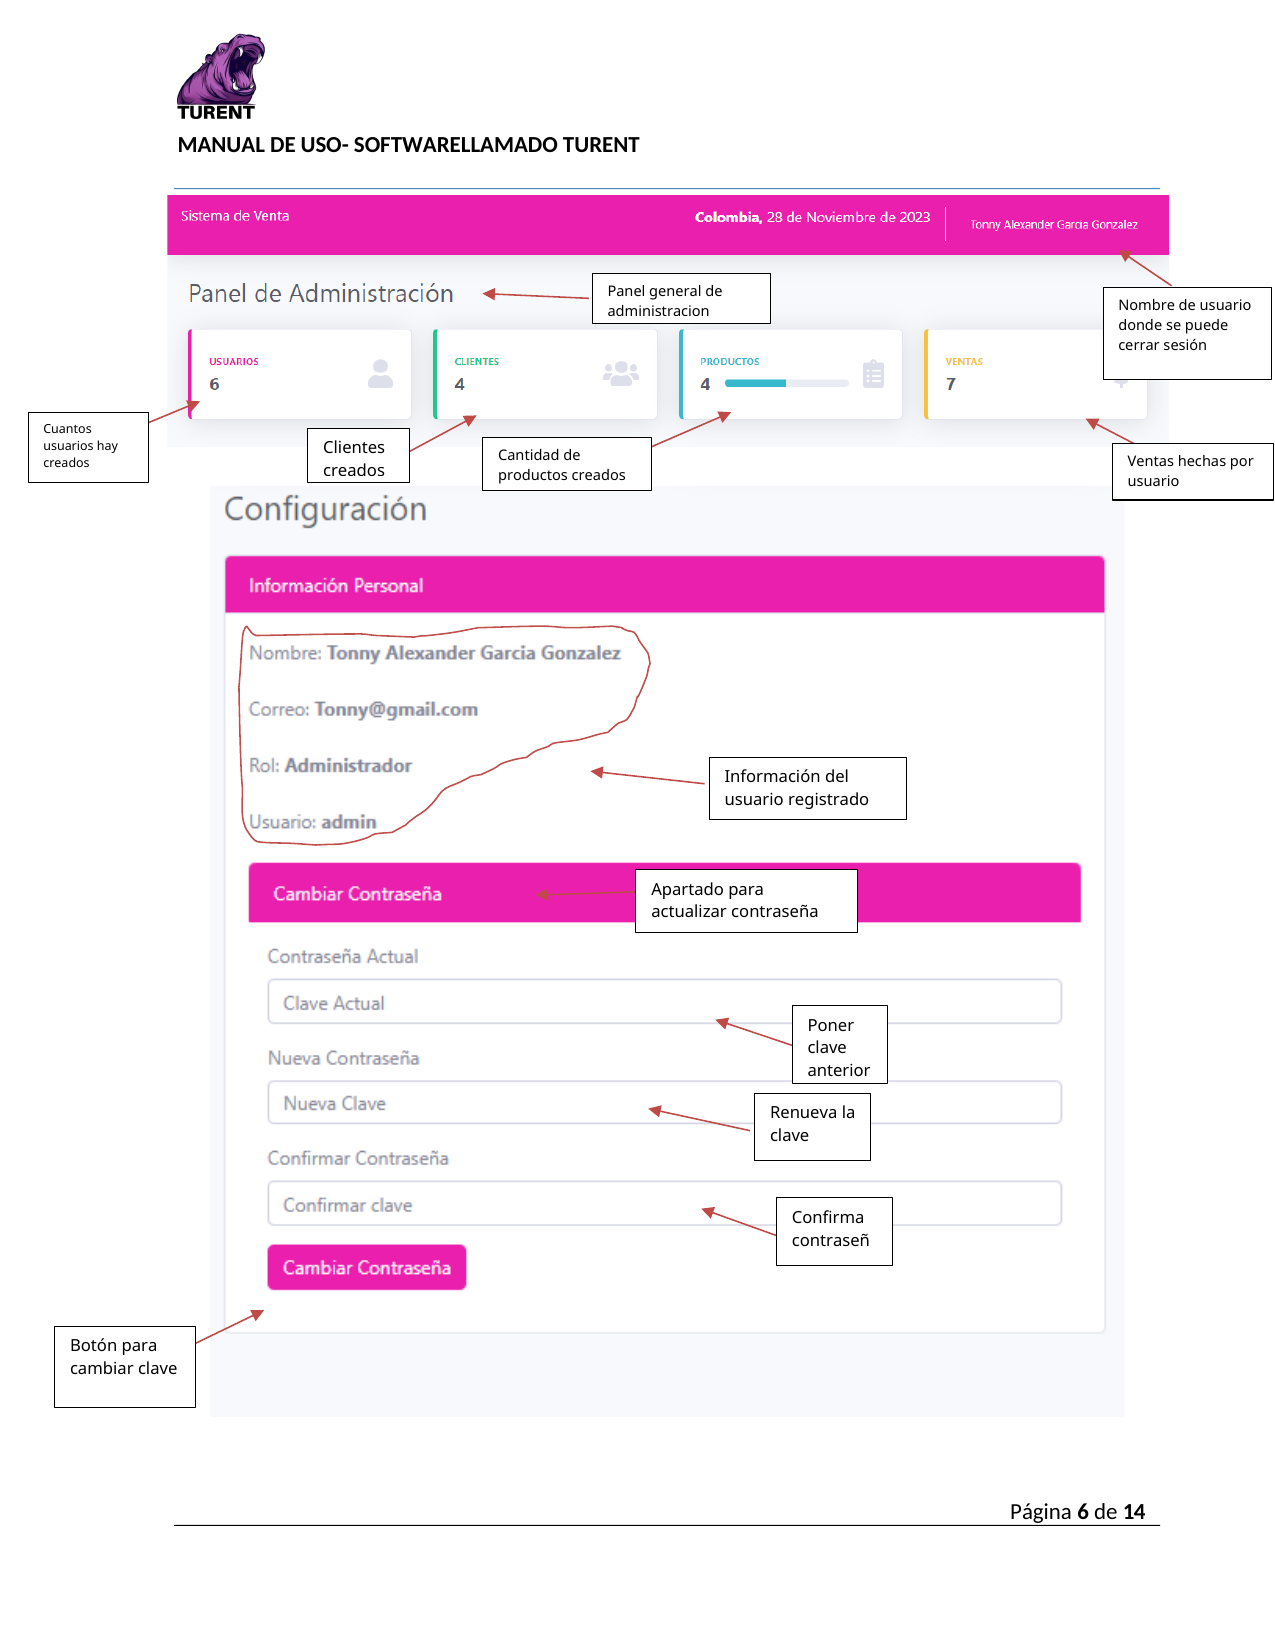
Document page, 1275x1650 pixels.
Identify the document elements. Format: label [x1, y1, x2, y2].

picture [167, 195, 1170, 447]
picture [210, 486, 1125, 1417]
picture [155, 9, 286, 139]
